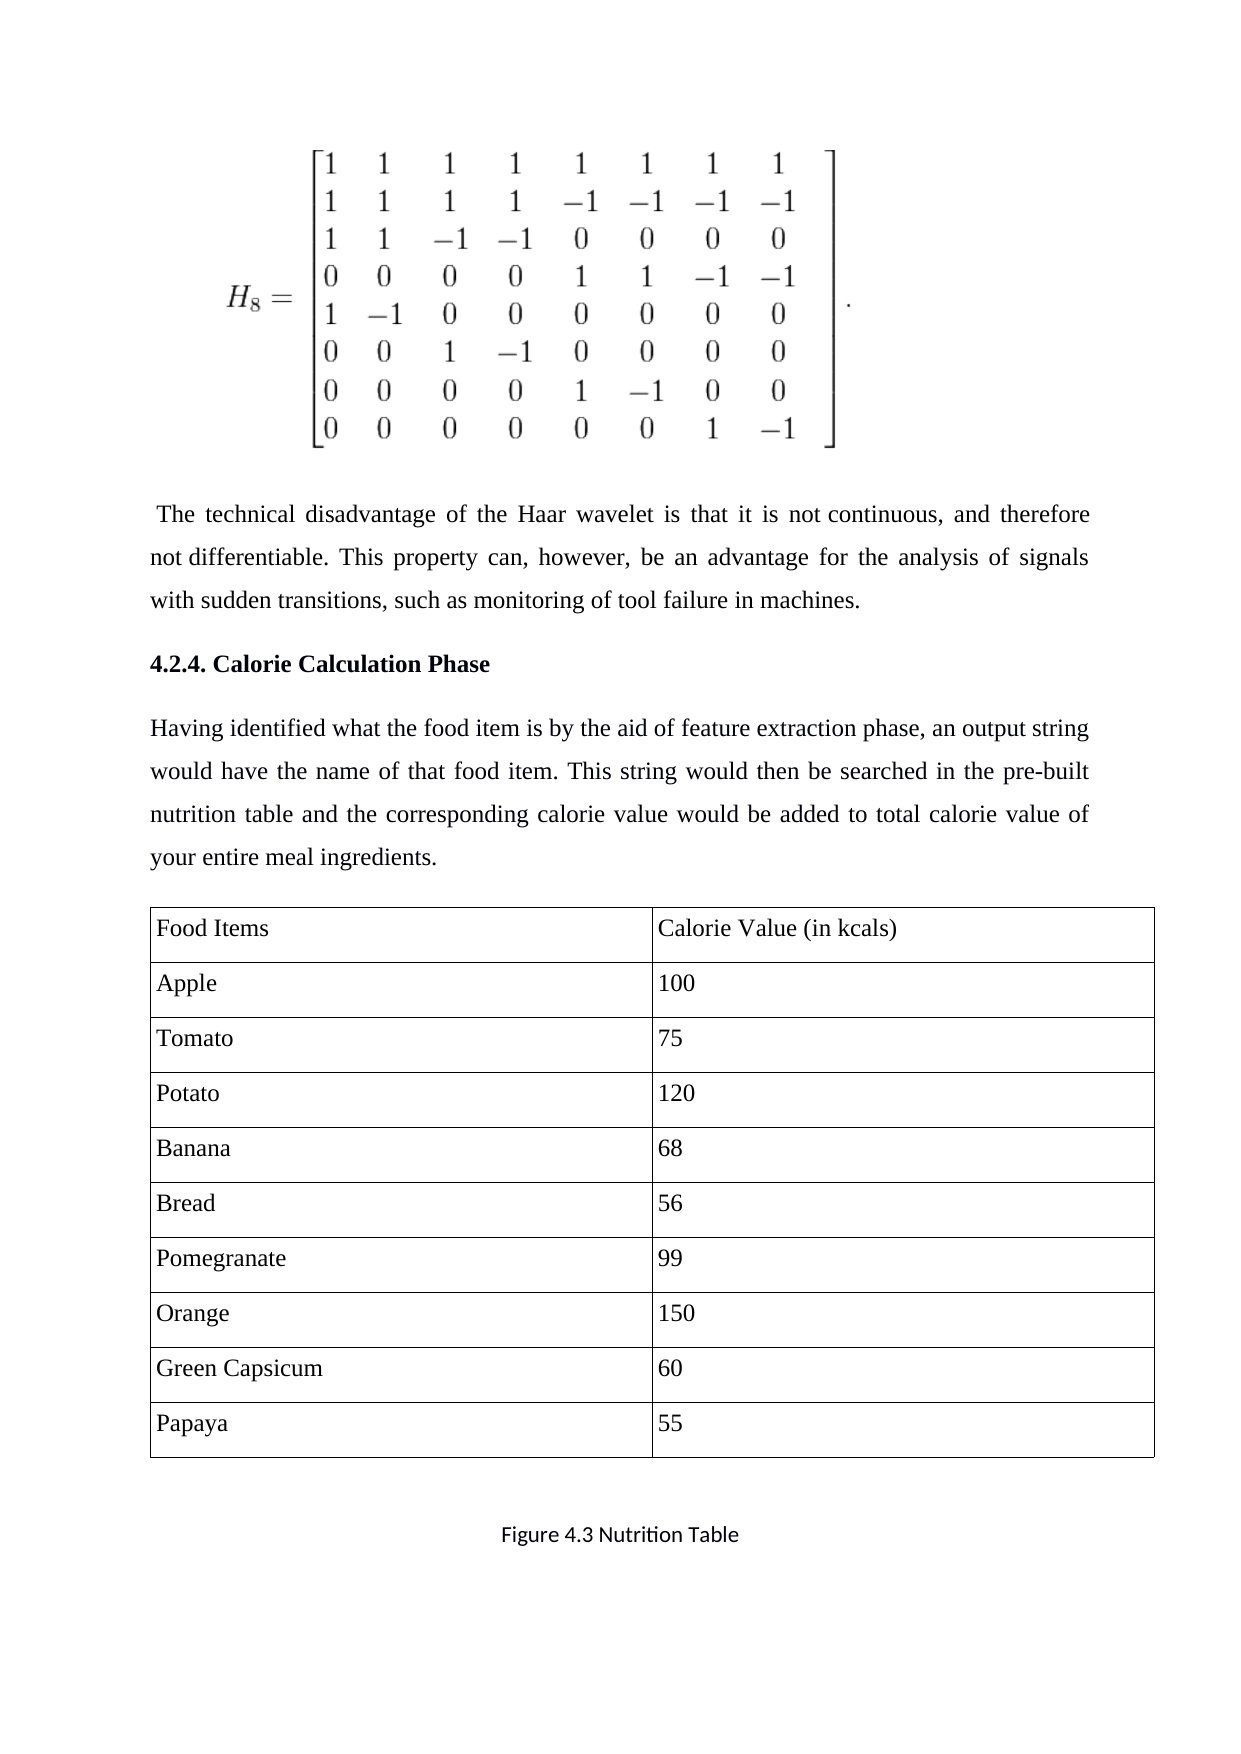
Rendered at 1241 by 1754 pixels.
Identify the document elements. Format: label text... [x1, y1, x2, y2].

table_cell 99 [653, 1238, 1154, 1292]
table_cell Potato [151, 1073, 652, 1127]
table_cell 120 [653, 1073, 1154, 1127]
table_cell 55 [653, 1403, 1154, 1457]
text The technical disadvantage of the Haar wavelet is that it is not continuous, and therefore not differentiable. This property can, however, be an advantage for the analysis of signals with sudden transitions, such as monitoring of tool failure in machines. [150, 499, 1090, 542]
table_header Food Items [151, 908, 652, 962]
picture [225, 150, 851, 450]
table_cell Apple [151, 963, 652, 1017]
table_cell Tomato [151, 1018, 652, 1072]
table_cell 75 [653, 1018, 1154, 1072]
table_cell Pomegranate [151, 1238, 652, 1292]
table_cell 60 [653, 1348, 1154, 1402]
text Figure 4.3 Nutrition Table [150, 1520, 1090, 1548]
text The technical disadvantage of the Haar wavelet is that it is not continuous, and therefore not differentiable. This property can, however, be an advantage for the analysis of signals with sudden transitions, such as monitoring of tool failure in machines. [150, 571, 1090, 614]
text Having identified what the food item is by the aid of feature extraction phase, an output string would have the name of that food item. This string would then be searched in the pre-built nutrition table and the corresponding calorie value would be added to total calorie value of your entire meal ingredients. [150, 713, 1090, 871]
table_cell 100 [653, 963, 1154, 1017]
table_cell 68 [653, 1128, 1154, 1182]
table_cell Banana [151, 1128, 652, 1182]
table_cell Green Capsicum [151, 1348, 652, 1402]
table_cell 150 [653, 1293, 1154, 1347]
text 4.2.4. Calorie Calculation Phase [150, 649, 1090, 678]
table_cell Orange [151, 1293, 652, 1347]
table_cell Bread [151, 1183, 652, 1237]
table_cell Papaya [151, 1403, 652, 1457]
table_header Calorie Value (in kcals) [653, 908, 1154, 962]
table_cell 56 [653, 1183, 1154, 1237]
